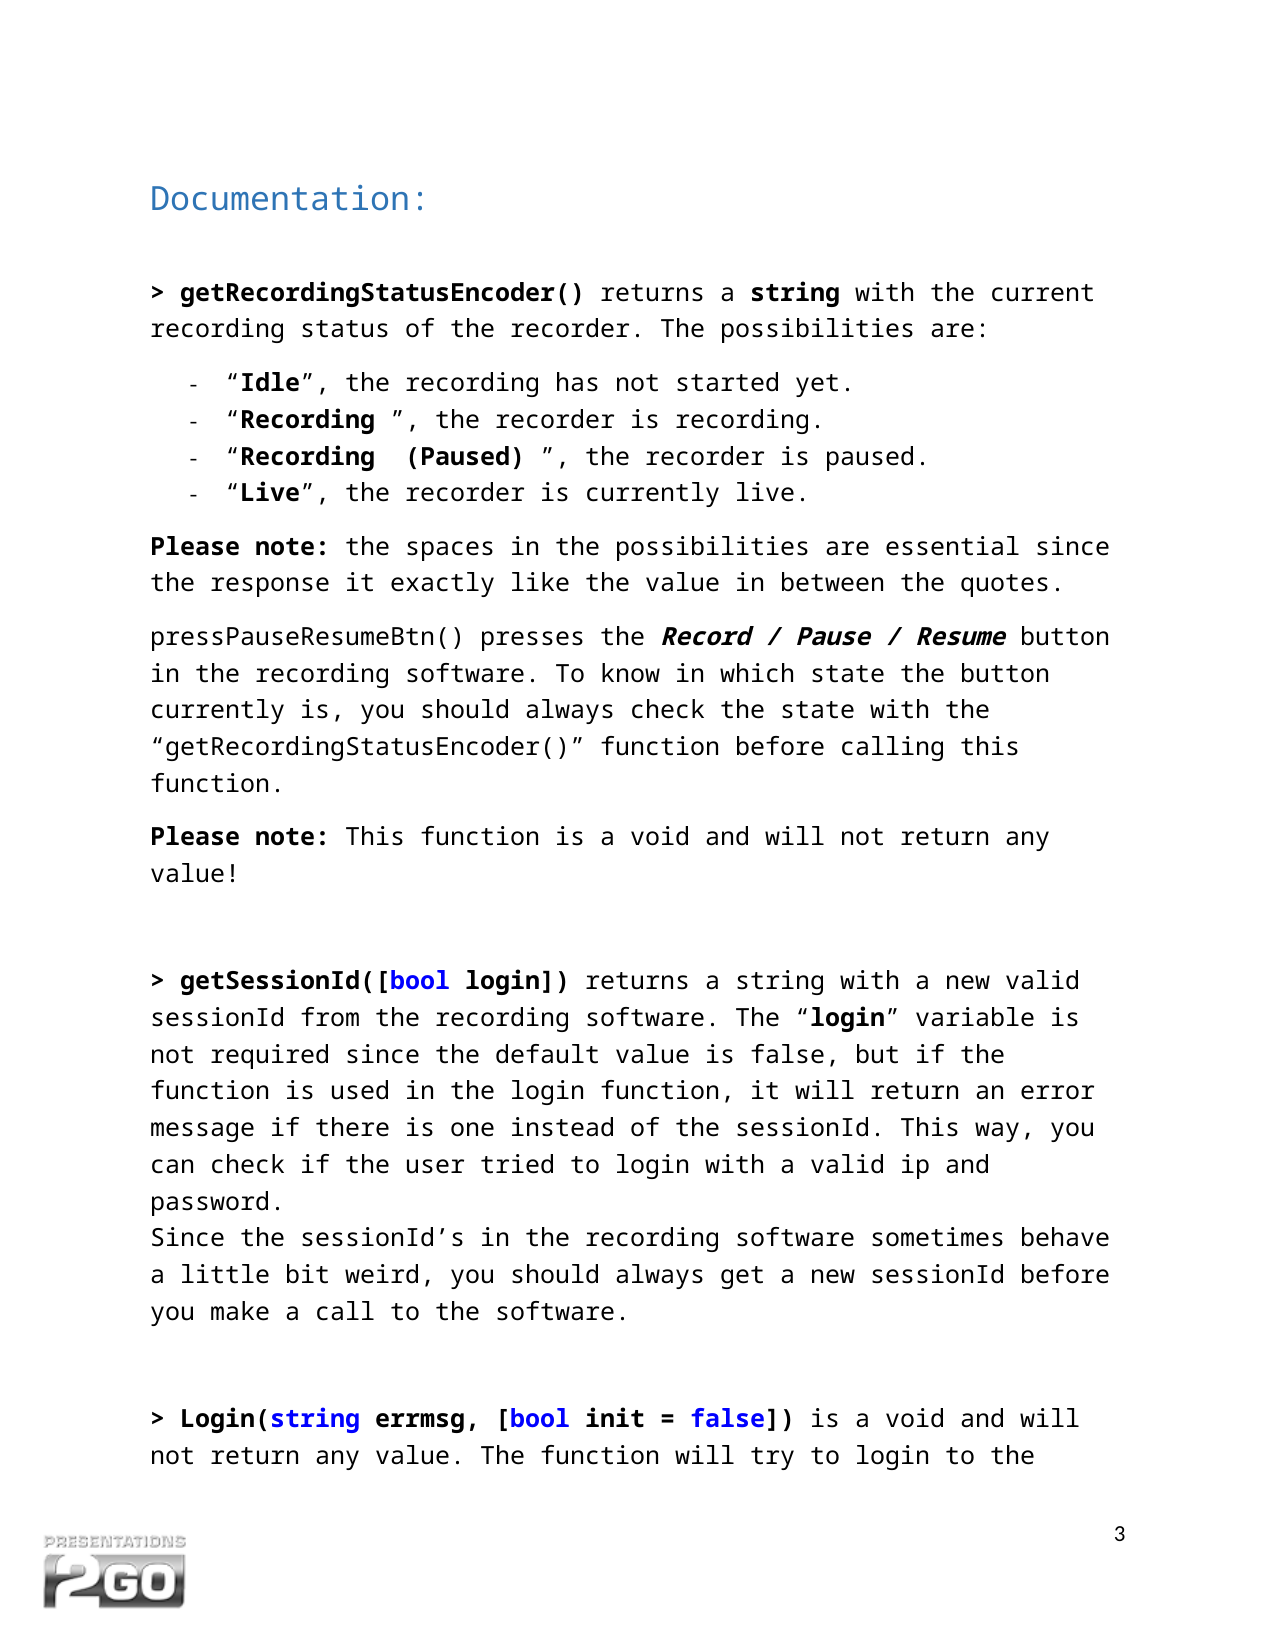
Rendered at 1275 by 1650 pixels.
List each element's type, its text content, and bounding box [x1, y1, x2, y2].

text > getSessionId([bool login]) returns a string with a new valid sessionId from the recording software. The “login” variable is not required since the default value is false, but if the function is used in the login function, it will return an error message if there is one instead of the sessionId. This way, you can check if the user tried to login with a valid ip and password. Since the sessionId’s in the recording software sometimes behave a little bit weird, you should always get a new sessionId before you make a call to the software. [150, 963, 1125, 1328]
picture [31, 1520, 211, 1630]
subtitle Documentation: [150, 175, 1125, 220]
list “Recording (Paused) ”, the recorder is paused. [525, 438, 1125, 472]
list “Recording ”, the recorder is recording. [187, 401, 1125, 435]
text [150, 1401, 1125, 1471]
list “Idle”, the recording has not started yet. [187, 364, 1125, 399]
list “Live”, the recorder is currently live. [187, 475, 1125, 509]
text Please note: This function is a void and will not return any value! [150, 819, 1125, 890]
text > getRecordingStatusEncoder() returns a string with the current recording status of the recorder. The possibilities are: [150, 274, 1125, 345]
text Please note: the spaces in the possibilities are essential since the response it exactly like the value in between the quotes. [150, 528, 1125, 599]
text pressPauseResumeBtn() presses the Record / Pause / Resume button in the recording software. To know in which state the button currently is, you should always check the state with the “getRecordingStatusEncoder()” function before calling this function. [150, 618, 1125, 800]
